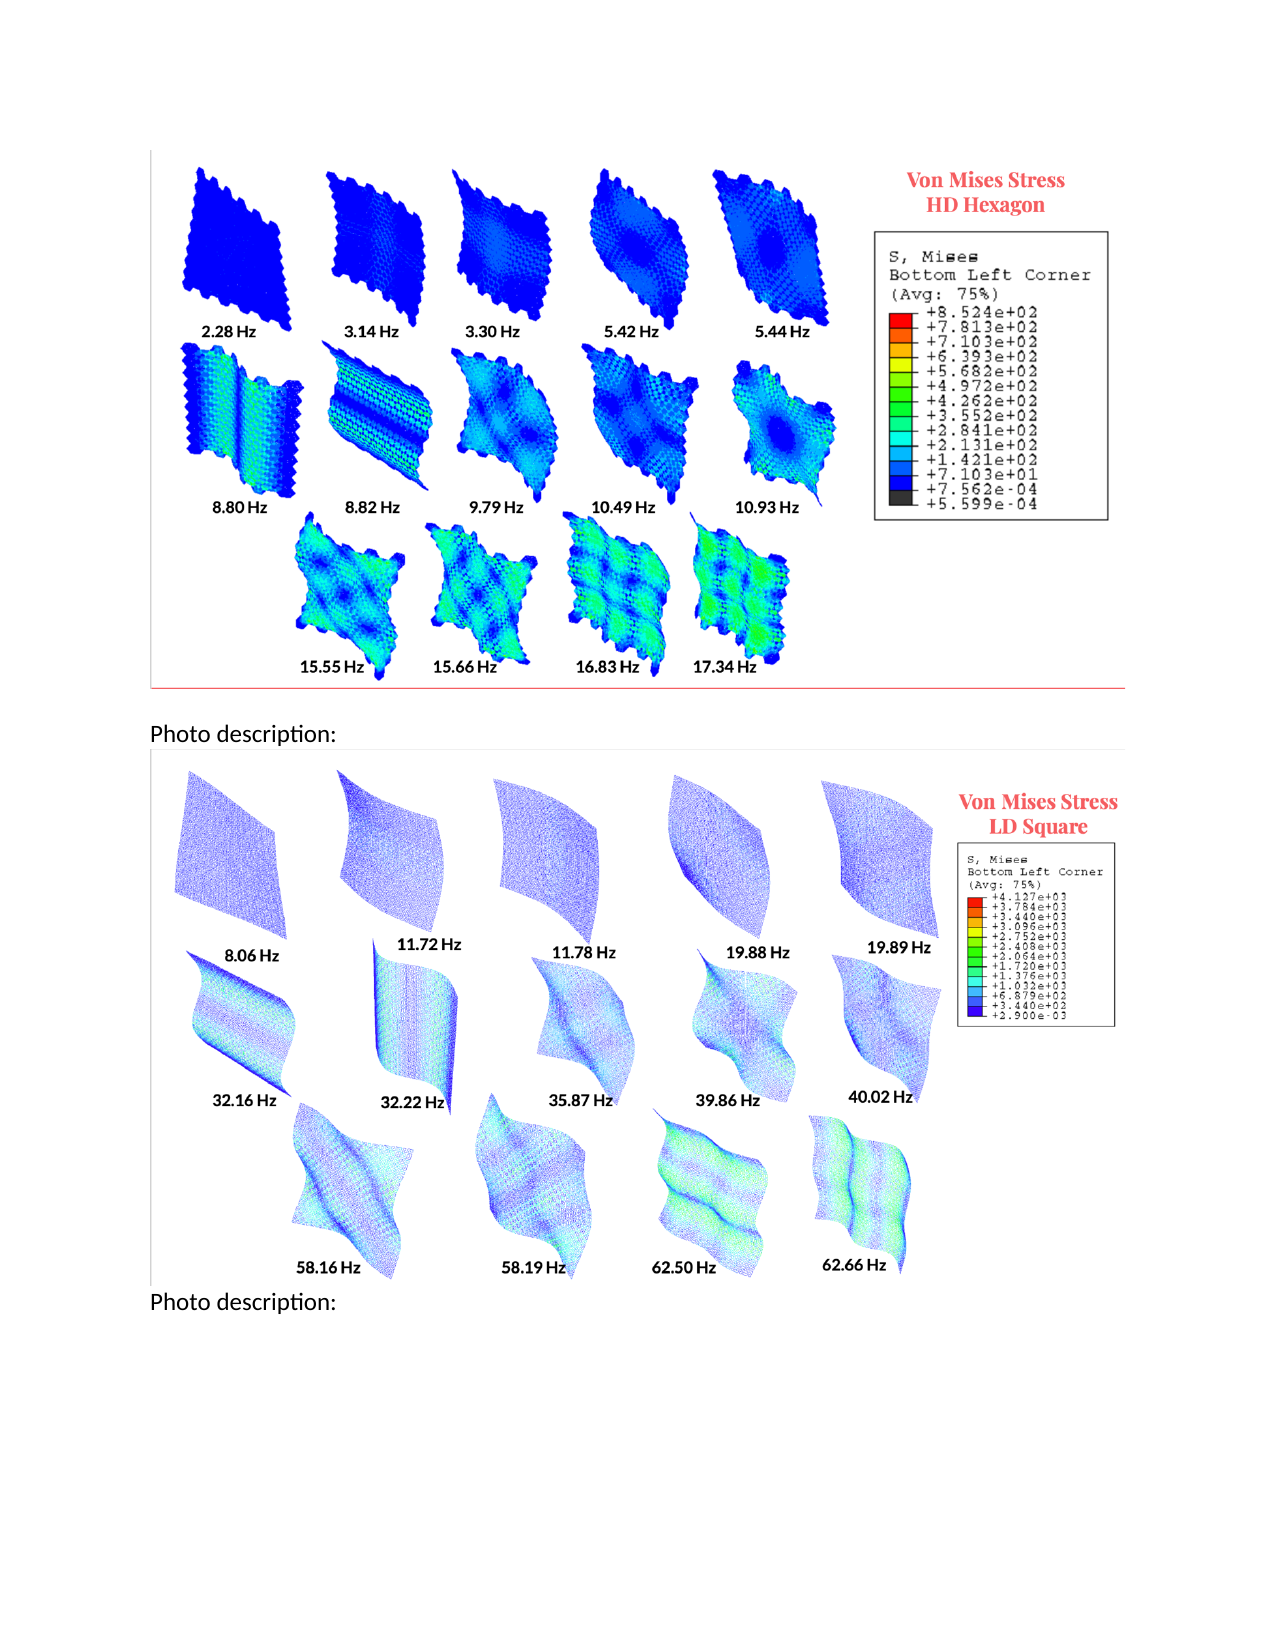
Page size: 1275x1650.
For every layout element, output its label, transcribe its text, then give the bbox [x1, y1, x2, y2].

text Photo description: [150, 1286, 1125, 1316]
text Photo description: [150, 719, 1125, 749]
picture [150, 150, 1125, 689]
picture [150, 749, 1125, 1286]
